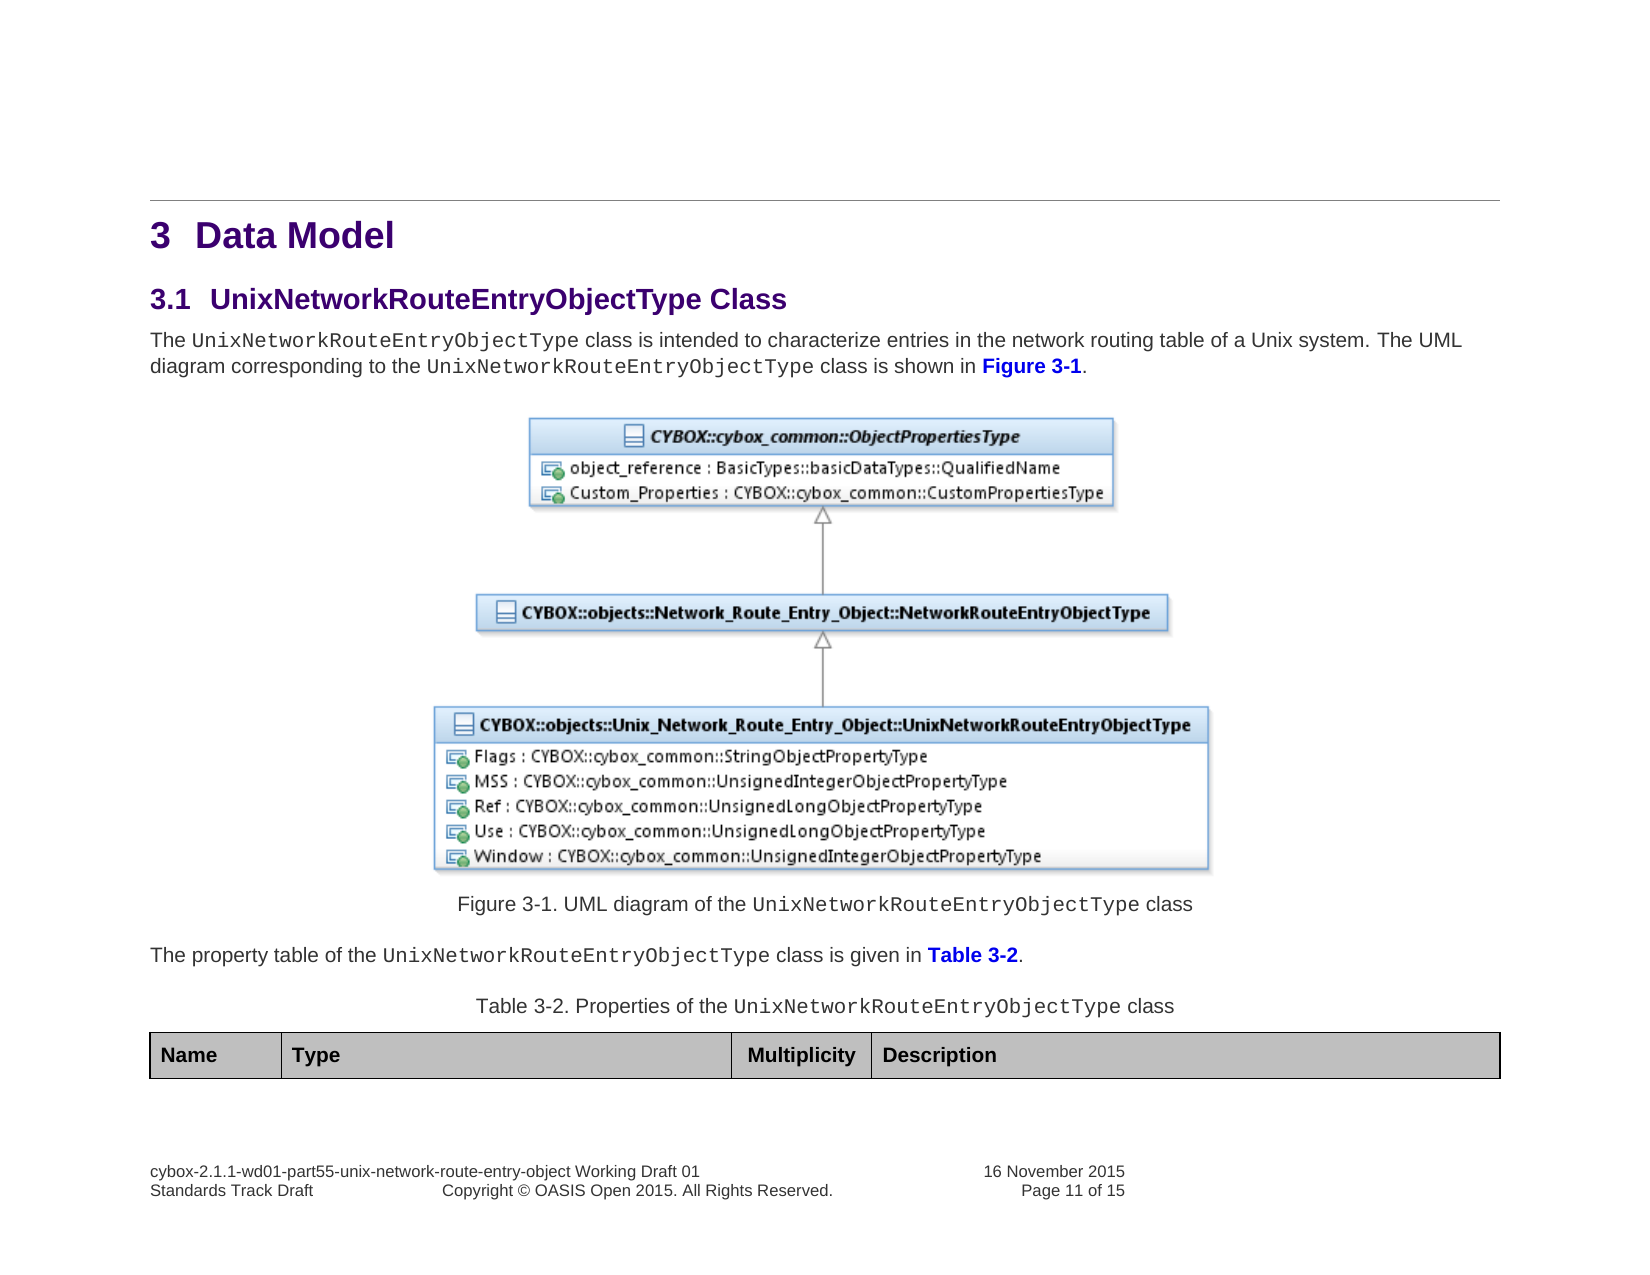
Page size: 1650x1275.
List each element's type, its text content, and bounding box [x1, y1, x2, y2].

table_header Name [151, 1033, 281, 1078]
text The UnixNetworkRouteEntryObjectType class is intended to characterize entries in the network routing table of a Unix system. The UML diagram corresponding to the UnixNetworkRouteEntryObjectType class is shown in Figure 3-1. [150, 328, 1500, 379]
picture [420, 404, 1230, 892]
table_header Description [872, 1033, 1499, 1078]
subtitle Data Model [150, 201, 1500, 257]
subtitle UnixNetworkRouteEntryObjectType Class [150, 282, 1500, 315]
table_header Multiplicity [732, 1033, 871, 1078]
table_header Type [282, 1033, 731, 1078]
